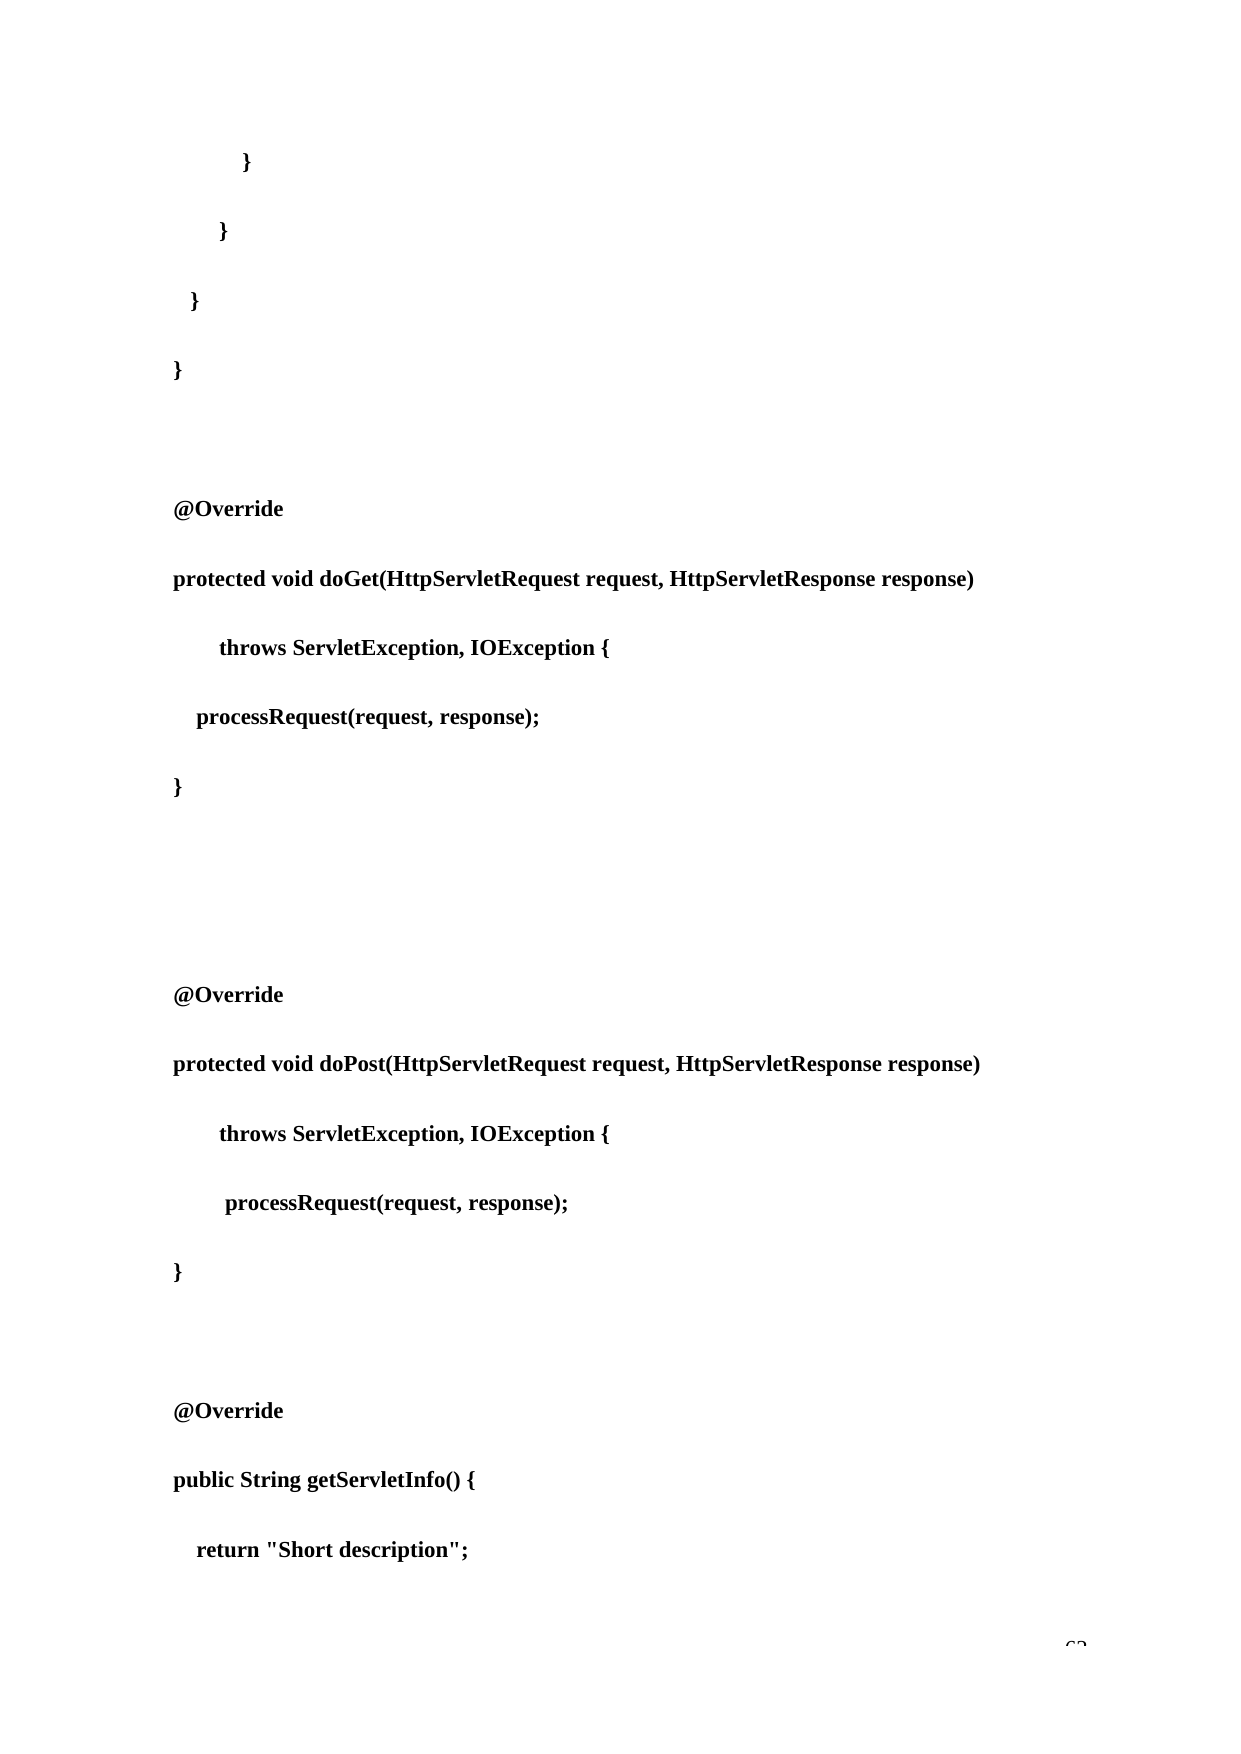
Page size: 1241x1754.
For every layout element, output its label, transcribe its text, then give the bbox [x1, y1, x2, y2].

text protected void doPost(HttpServletRequest request, HttpServletResponse response) throws ServletException, IOException { [173, 1050, 983, 1146]
text } [242, 148, 1103, 174]
text @Override [173, 981, 1103, 1007]
text } [190, 287, 1103, 313]
text protected void doGet(HttpServletRequest request, HttpServletResponse response) throws ServletException, IOException { [173, 565, 977, 660]
text } [173, 356, 1103, 383]
text public String getServletInfo() { return "Short description"; [173, 1467, 477, 1562]
text } [219, 217, 1103, 244]
text processRequest(request, response); [225, 1189, 1103, 1215]
text } [173, 1258, 1103, 1285]
text @Override [173, 495, 1103, 522]
text @Override [173, 1397, 1103, 1423]
text processRequest(request, response); [196, 703, 1103, 730]
text } [173, 773, 1103, 799]
